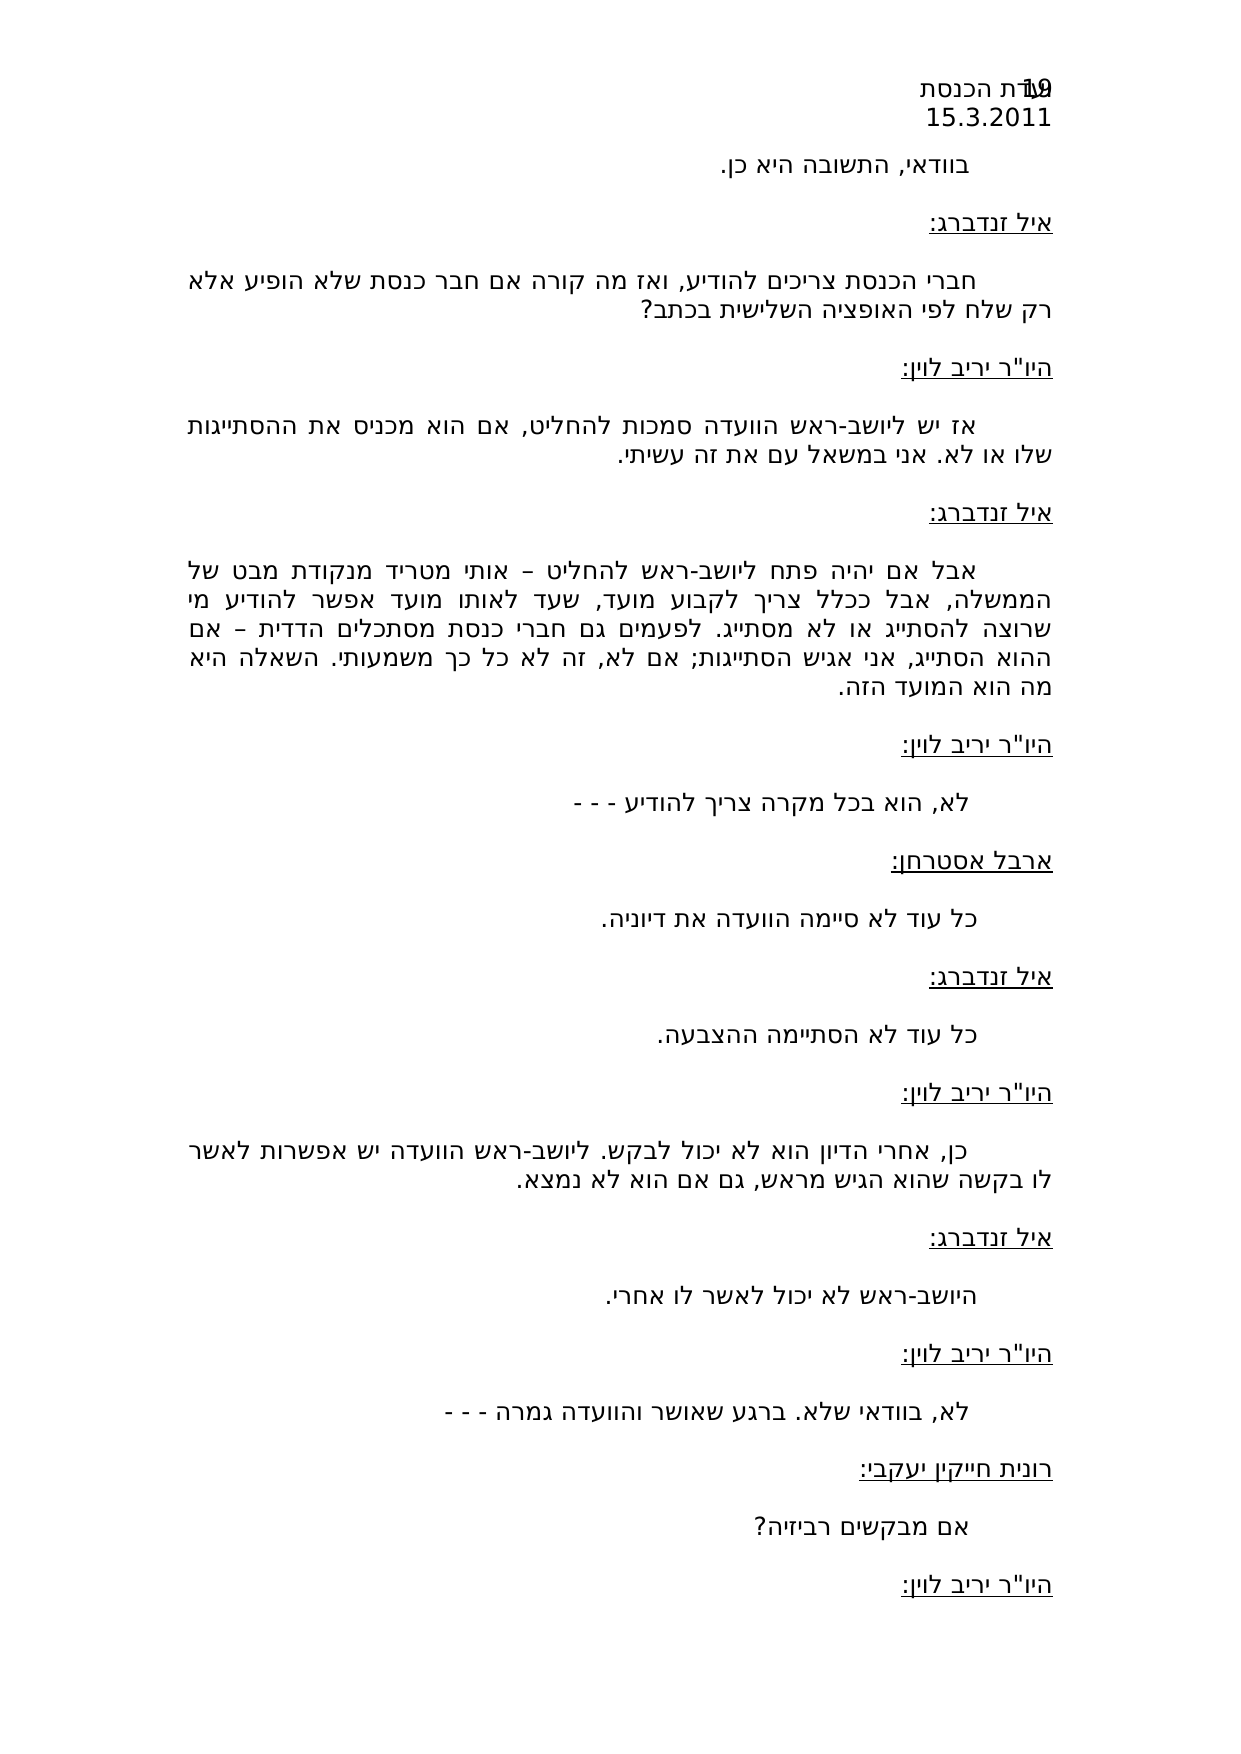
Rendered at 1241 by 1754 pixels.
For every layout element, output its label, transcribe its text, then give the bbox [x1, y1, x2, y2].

text היו"ר יריב לוין: [187, 1078, 1053, 1107]
text איל זנדברג: [187, 962, 1053, 991]
text היו"ר יריב לוין: [187, 353, 1053, 382]
text לא, בוודאי שלא. ברגע שאושר והוועדה גמרה - - - [187, 1397, 1053, 1426]
text חברי הכנסת צריכים להודיע, ואז מה קורה אם חבר כנסת שלא הופיע אלא רק שלח לפי האופציה השלישית בכתב? [187, 266, 1053, 324]
text ארבל אסטרחן: [187, 846, 1053, 875]
text איל זנדברג: [187, 498, 1053, 527]
text כל עוד לא הסתיימה ההצבעה. [187, 1020, 1053, 1049]
text היושב-ראש לא יכול לאשר לו אחרי. [187, 1281, 1053, 1310]
text אם מבקשים רביזיה? [187, 1512, 1053, 1542]
text כל עוד לא סיימה הוועדה את דיוניה. [187, 904, 1053, 933]
text איל זנדברג: [187, 1223, 1053, 1252]
text אבל אם יהיה פתח ליושב-ראש להחליט – אותי מטריד מנקודת מבט של הממשלה, אבל ככלל צריך לקבוע מועד, שעד לאותו מועד אפשר להודיע מי שרוצה להסתייג או לא מסתייג. לפעמים גם חברי כנסת מסתכלים הדדית – אם ההוא הסתייג, אני אגיש הסתייגות; אם לא, זה לא כל כך משמעותי. השאלה היא מה הוא המועד הזה. [187, 556, 1053, 702]
text רונית חייקין יעקבי: [187, 1454, 1053, 1484]
text היו"ר יריב לוין: [187, 730, 1053, 759]
text היו"ר יריב לוין: [187, 1570, 1053, 1599]
text כן, אחרי הדיון הוא לא יכול לבקש. ליושב-ראש הוועדה יש אפשרות לאשר לו בקשה שהוא הגיש מראש, גם אם הוא לא נמצא. [187, 1136, 1053, 1194]
text בוודאי, התשובה היא כן. [187, 150, 1053, 179]
text איל זנדברג: [187, 208, 1053, 237]
text לא, הוא בכל מקרה צריך להודיע - - - [187, 788, 1053, 817]
text היו"ר יריב לוין: [187, 1339, 1053, 1368]
text אז יש ליושב-ראש הוועדה סמכות להחליט, אם הוא מכניס את ההסתייגות שלו או לא. אני במשאל עם את זה עשיתי. [187, 411, 1053, 469]
